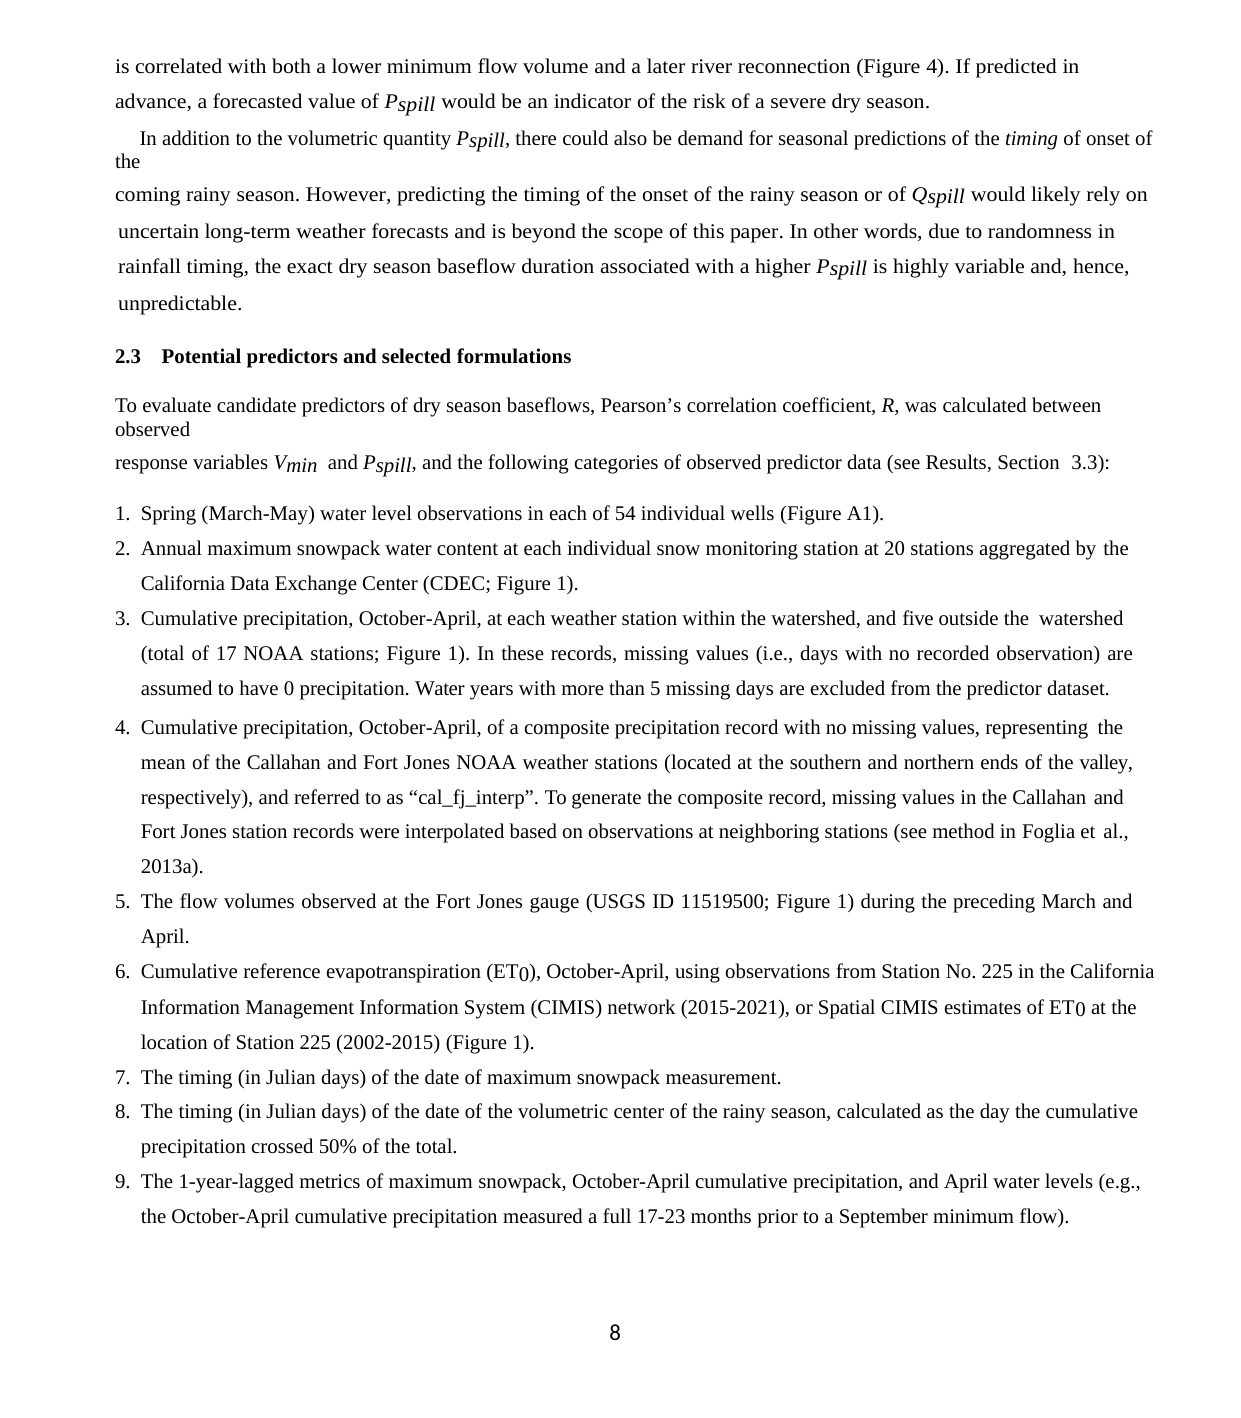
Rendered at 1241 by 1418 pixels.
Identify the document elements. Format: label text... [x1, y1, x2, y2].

text response variables Vmin and Pspill, and the following categories of observed predictor data (see Results, Section 3.3): [115, 450, 1165, 477]
list Spring (March-May) water level observations in each of 54 individual wells (Figure A1). [115, 501, 1165, 525]
list Cumulative precipitation, October-April, of a composite precipitation record with no missing values, representing the mean of the Callahan and Fort Jones NOAA weather stations (located at the southern and northern ends of the valley, respectively), and referred to as “cal_fj_interp”. To generate the composite record, missing values in the Callahan and Fort Jones station records were interpolated based on observations at neighboring stations (see method in Foglia et al., 2013a). [115, 715, 1149, 878]
list The 1-year-lagged metrics of maximum snowpack, October-April cumulative precipitation, and April water levels (e.g., the October-April cumulative precipitation measured a full 17-23 months prior to a September minimum flow). [115, 1169, 1155, 1228]
text coming rainy season. However, predicting the timing of the onset of the rainy season or of Qspill would likely rely on uncertain long-term weather forecasts and is beyond the scope of this paper. In other words, due to randomness in rainfall timing, the exact dry season baseflow duration associated with a higher Pspill is highly variable and, hence, unpredictable. [115, 182, 1149, 315]
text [115, 54, 1149, 116]
list Annual maximum snowpack water content at each individual snow monitoring station at 20 stations aggregated by the California Data Exchange Center (CDEC; Figure 1). [115, 536, 1149, 595]
list Cumulative reference evapotranspiration (ET0), October-April, using observations from Station No. 225 in the California Information Management Information System (CIMIS) network (2015-2021), or Spatial CIMIS estimates of ET0 at the location of Station 225 (2002-2015) (Figure 1). [115, 959, 1155, 1054]
list Cumulative precipitation, October-April, at each weather station within the watershed, and five outside the watershed (total of 17 NOAA stations; Figure 1). In these records, missing values (i.e., days with no recorded observation) are assumed to have 0 precipitation. Water years with more than 5 missing days are excluded from the predictor dataset. [115, 606, 1149, 700]
text In addition to the volumetric quantity Pspill, there could also be demand for seasonal predictions of the timing of onset of the [115, 126, 1165, 173]
text To evaluate candidate predictors of dry season baseflows, Pearson’s correlation coefficient, R, was calculated between observed [115, 393, 1165, 441]
list The timing (in Julian days) of the date of the volumetric center of the rainy season, calculated as the day the cumulative precipitation crossed 50% of the total. [115, 1099, 1155, 1158]
subtitle Potential predictors and selected formulations [115, 344, 1165, 368]
list The flow volumes observed at the Fort Jones gauge (USGS ID 11519500; Figure 1) during the preceding March and April. [115, 889, 1155, 948]
list The timing (in Julian days) of the date of maximum snowpack measurement. [115, 1064, 1165, 1089]
